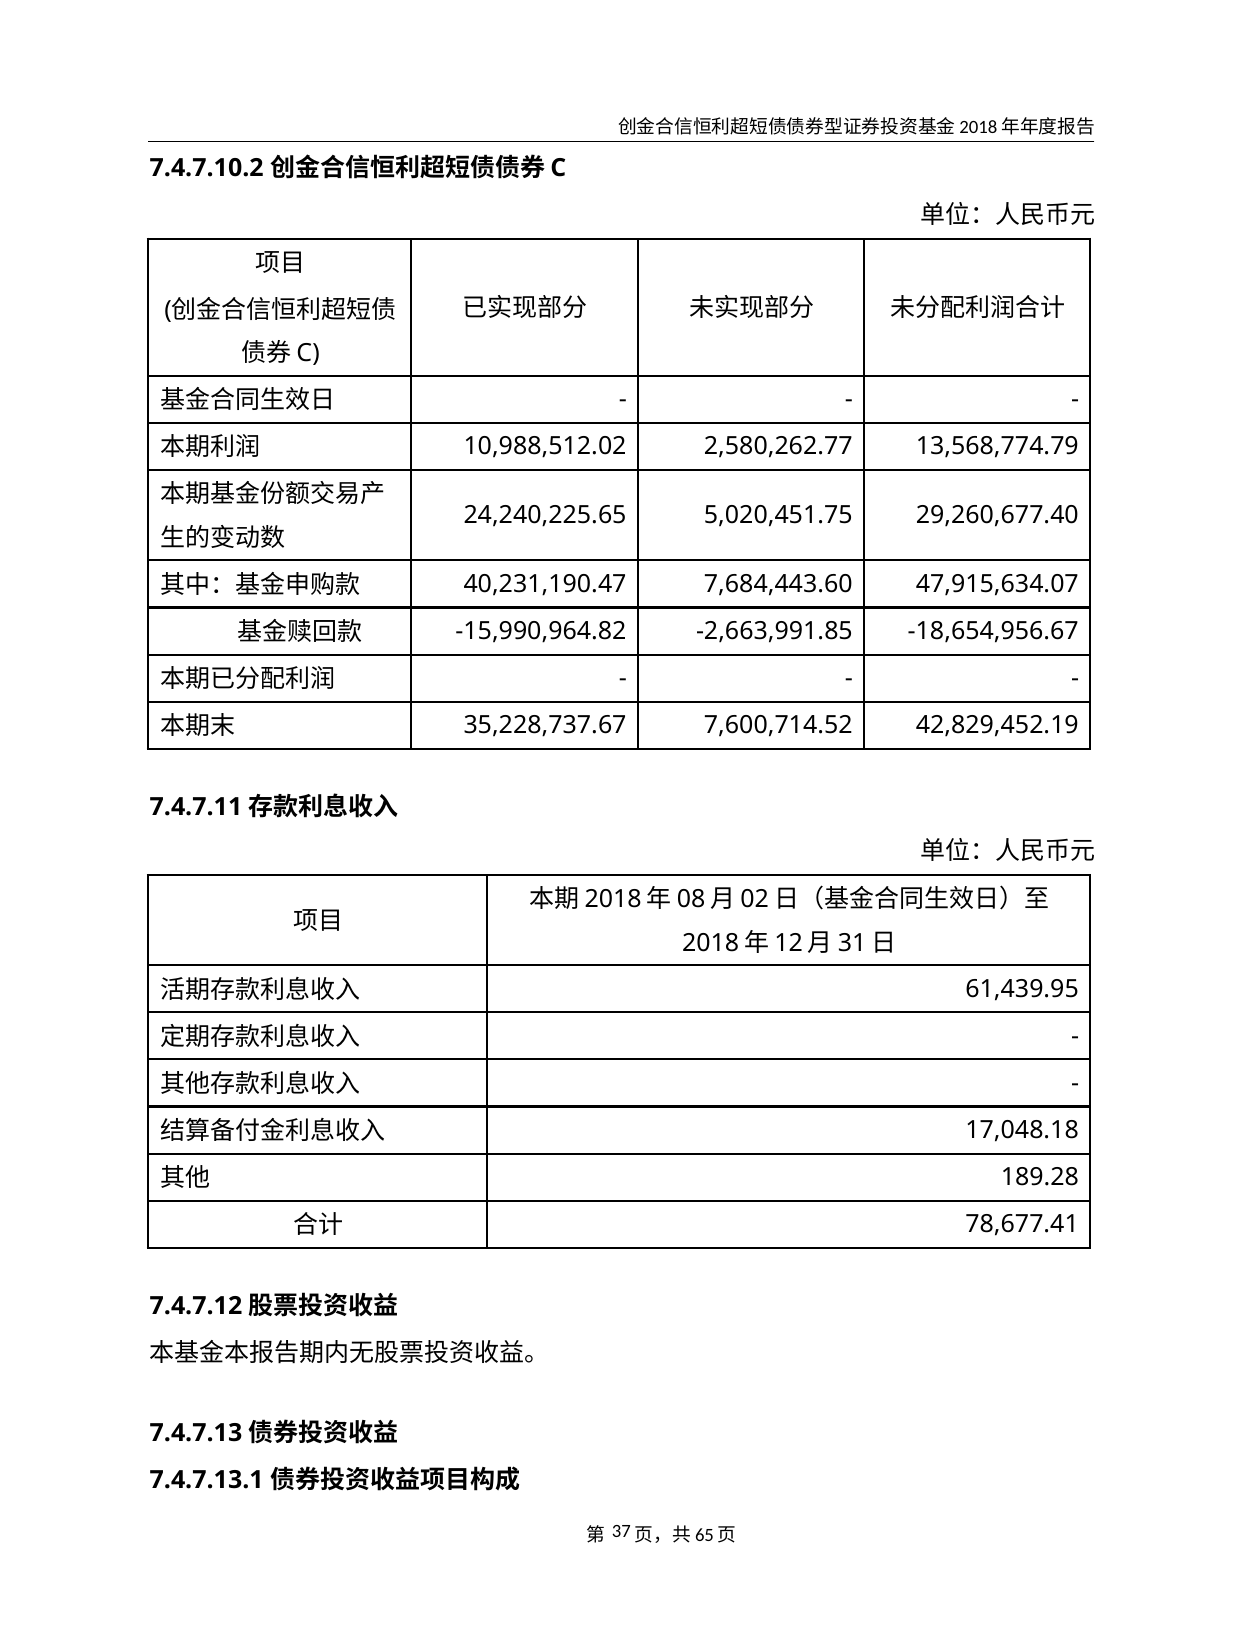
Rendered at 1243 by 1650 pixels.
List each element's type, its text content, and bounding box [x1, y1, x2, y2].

table_header 项目 (创金合信恒利超短债债券C) [149, 240, 410, 374]
table_cell - [488, 1060, 1089, 1105]
table_cell 24,240,225.65 [412, 471, 637, 559]
table_cell 7,600,714.52 [639, 703, 863, 748]
table_cell 189.28 [488, 1155, 1089, 1199]
table_cell - [639, 377, 863, 422]
table_cell 定期存款利息收入 [149, 1013, 486, 1058]
table_cell - [488, 1013, 1089, 1058]
table_cell -18,654,956.67 [865, 609, 1089, 653]
table_cell 其中：基金申购款 [149, 561, 410, 606]
table_header 未分配利润合计 [865, 240, 1089, 374]
table_header 已实现部分 [412, 240, 637, 374]
table_cell - [865, 656, 1089, 701]
table_cell 结算备付金利息收入 [149, 1108, 486, 1152]
table_cell 基金赎回款 [149, 609, 410, 653]
table_cell 活期存款利息收入 [149, 966, 486, 1011]
table_cell 基金合同生效日 [149, 377, 410, 422]
table_cell 本期已分配利润 [149, 656, 410, 701]
table_cell - [865, 377, 1089, 422]
table_cell 本期利润 [149, 424, 410, 469]
table_cell -2,663,991.85 [639, 609, 863, 653]
text 单位：人民币元 [148, 830, 1094, 866]
table_cell 61,439.95 [488, 966, 1089, 1011]
text 7.4.7.12 股票投资收益 [149, 1286, 1094, 1322]
table_cell 其他存款利息收入 [149, 1060, 486, 1105]
table_cell 17,048.18 [488, 1108, 1089, 1152]
table_cell 2,580,262.77 [639, 424, 863, 469]
table_header 未实现部分 [639, 240, 863, 374]
table_cell 7,684,443.60 [639, 561, 863, 606]
table_header 项目 [149, 876, 486, 964]
table_cell 5,020,451.75 [639, 471, 863, 559]
table_header 本期2018年08月02日（基金合同生效日）至2018年12月31日 [488, 876, 1089, 964]
table_cell 40,231,190.47 [412, 561, 637, 606]
table_cell 47,915,634.07 [865, 561, 1089, 606]
table_cell 10,988,512.02 [412, 424, 637, 469]
text 7.4.7.11 存款利息收入 [149, 787, 1094, 823]
table_cell 13,568,774.79 [865, 424, 1089, 469]
table_cell 29,260,677.40 [865, 471, 1089, 559]
table_cell - [412, 377, 637, 422]
table_cell 42,829,452.19 [865, 703, 1089, 748]
text 本基金本报告期内无股票投资收益。 [149, 1332, 1094, 1368]
table_cell 本期末 [149, 703, 410, 748]
text 7.4.7.10.2 创金合信恒利超短债债券C [149, 148, 1094, 184]
table_cell 35,228,737.67 [412, 703, 637, 748]
text 7.4.7.13 债券投资收益 [149, 1413, 1094, 1449]
table_cell 合计 [149, 1202, 486, 1247]
table_cell 其他 [149, 1155, 486, 1199]
table_cell -15,990,964.82 [412, 609, 637, 653]
text 单位：人民币元 [149, 194, 1094, 230]
table_cell 本期基金份额交易产生的变动数 [149, 471, 410, 559]
text 7.4.7.13.1 债券投资收益项目构成 [149, 1459, 1094, 1496]
table_cell 78,677.41 [488, 1202, 1089, 1247]
table_cell - [639, 656, 863, 701]
table_cell - [412, 656, 637, 701]
